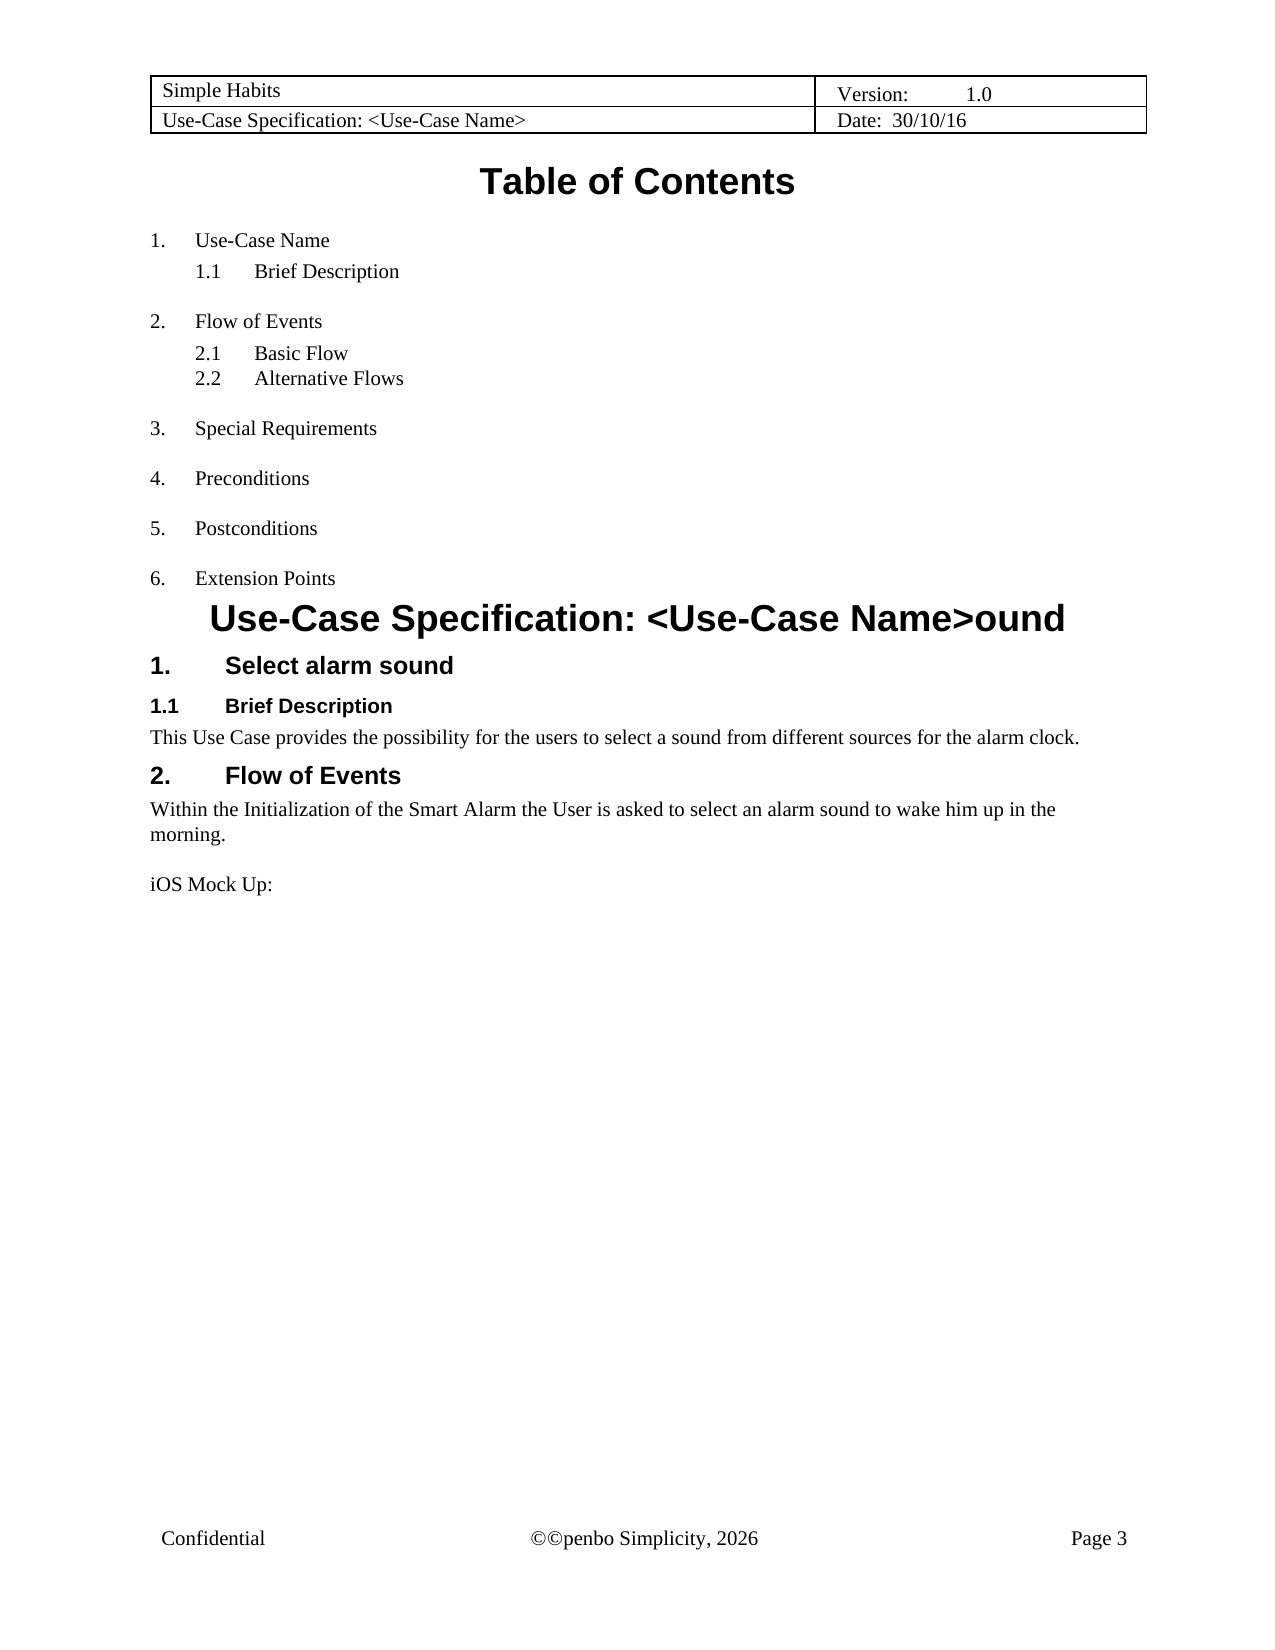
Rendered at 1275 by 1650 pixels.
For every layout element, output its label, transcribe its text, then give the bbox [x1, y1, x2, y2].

text iOS Mock Up: [150, 871, 1125, 896]
text 1.1 Brief Description 4 [195, 258, 1050, 283]
text 2.1 Basic Flow 4 [195, 339, 1050, 364]
subtitle Select alarm sound [150, 651, 1125, 680]
title Table of Contents [150, 159, 1125, 202]
text 4. Preconditions 4 [150, 464, 1050, 489]
title Use-Case Specification: Select alarm sound [150, 596, 1125, 639]
text 3. Special Requirements 4 [150, 414, 1050, 439]
subtitle Brief Description [150, 693, 1125, 718]
text 5. Postconditions 4 [150, 514, 1050, 539]
text 1. Use-Case Name 4 [150, 227, 1050, 252]
text 2. Flow of Events 4 [150, 308, 1050, 333]
text This Use Case provides the possibility for the users to select a sound from different sources for the alarm clock. [150, 724, 1125, 749]
text Within the Initialization of the Smart Alarm the User is asked to select an alarm sound to wake him up in the morning. [150, 796, 1125, 846]
text 2.2 Alternative Flows 4 [195, 364, 1050, 389]
subtitle Flow of Events [150, 761, 1125, 790]
text 6. Extension Points 4 [150, 564, 1050, 589]
